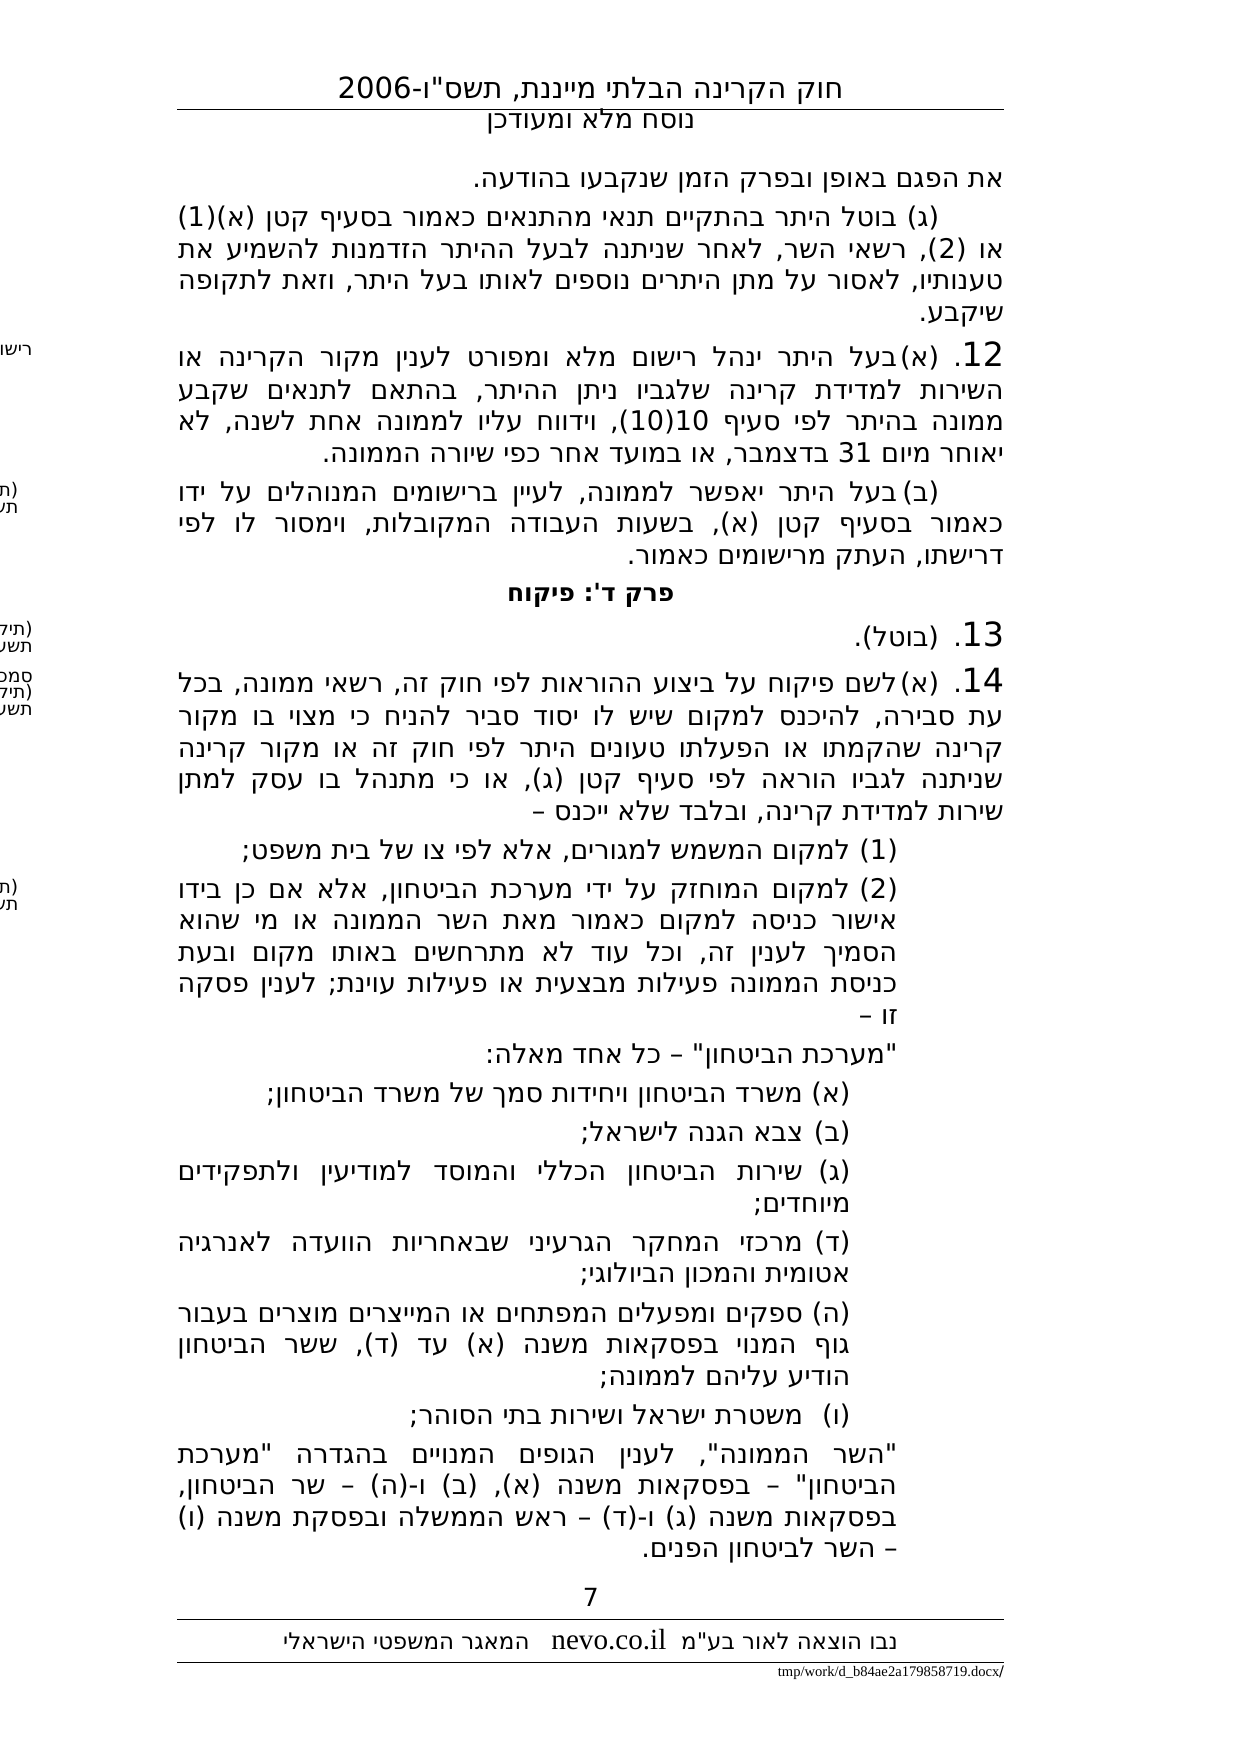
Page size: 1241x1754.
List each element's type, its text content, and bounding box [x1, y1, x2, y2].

text (ג) שירות הביטחון הכללי והמוסד למודיעין ולתפקידים מיוחדים; [177, 1156, 851, 1219]
text (ה) ספקים ומפעלים המפתחים או המייצרים מוצרים בעבור גוף המנוי בפסקאות משנה (א) עד (ד), ששר הביטחון הודיע עליהם לממונה; [177, 1297, 851, 1392]
text "מערכת הביטחון" – כל אחד מאלה: [177, 1038, 898, 1070]
text 13. (בוטל). [177, 615, 1004, 654]
text (ב) בעל היתר יאפשר לממונה, לעיין ברישומים המנוהלים על ידו כאמור בסעיף קטן (א), בשעות העבודה המקובלות, וימסור לו לפי דרישתו, העתק מרישומים כאמור. [177, 476, 1004, 571]
text "השר הממונה", לענין הגופים המנויים בהגדרה "מערכת הביטחון" – בפסקאות משנה (א), (ב) ו-(ה) – שר הביטחון, בפסקאות משנה (ג) ו-(ד) – ראש הממשלה ובפסקת משנה (ו) – השר לביטחון הפנים. [177, 1438, 898, 1564]
text (1) למקום המשמש למגורים, אלא לפי צו של בית משפט; [177, 834, 898, 866]
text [177, 162, 1004, 194]
text (א) משרד הביטחון ויחידות סמך של משרד הביטחון; [177, 1077, 851, 1109]
text 12. (א) בעל היתר ינהל רישום מלא ומפורט לענין מקור הקרינה או השירות למדידת קרינה שלגביו ניתן ההיתר, בהתאם לתנאים שקבע ממונה בהיתר לפי סעיף 10(10), וידווח עליו לממונה אחת לשנה, לא יאוחר מיום 31 בדצמבר, או במועד אחר כפי שיורה הממונה. [177, 335, 1004, 469]
text (ו) משטרת ישראל ושירות בתי הסוהר; [177, 1399, 851, 1431]
text (ב) צבא הגנה לישראל; [177, 1117, 851, 1148]
text (ד) מרכזי המחקר הגרעיני שבאחריות הוועדה לאנרגיה אטומית והמכון הביולוגי; [177, 1226, 851, 1289]
text (2) למקום המוחזק על ידי מערכת הביטחון, אלא אם כן בידו אישור כניסה למקום כאמור מאת השר הממונה או מי שהוא הסמיך לענין זה, וכל עוד לא מתרחשים באותו מקום ובעת כניסת הממונה פעילות מבצעית או פעילות עוינת; לענין פסקה זו – [177, 873, 898, 1031]
text פרק ד': פיקוח [177, 578, 1004, 608]
text 14. (א) לשם פיקוח על ביצוע ההוראות לפי חוק זה, רשאי ממונה, בכל עת סבירה, להיכנס למקום שיש לו יסוד סביר להניח כי מצוי בו מקור קרינה שהקמתו או הפעלתו טעונים היתר לפי חוק זה או מקור קרינה שניתנה לגביו הוראה לפי סעיף קטן (ג), או כי מתנהל בו עסק למתן שירות למדידת קרינה, ובלבד שלא ייכנס – [177, 661, 1004, 827]
text (ג) בוטל היתר בהתקיים תנאי מהתנאים כאמור בסעיף קטן (א)(1) או (2), רשאי השר, לאחר שניתנה לבעל ההיתר הזדמנות להשמיע את טענותיו, לאסור על מתן היתרים נוספים לאותו בעל היתר, וזאת לתקופה שיקבע. [177, 201, 1004, 328]
